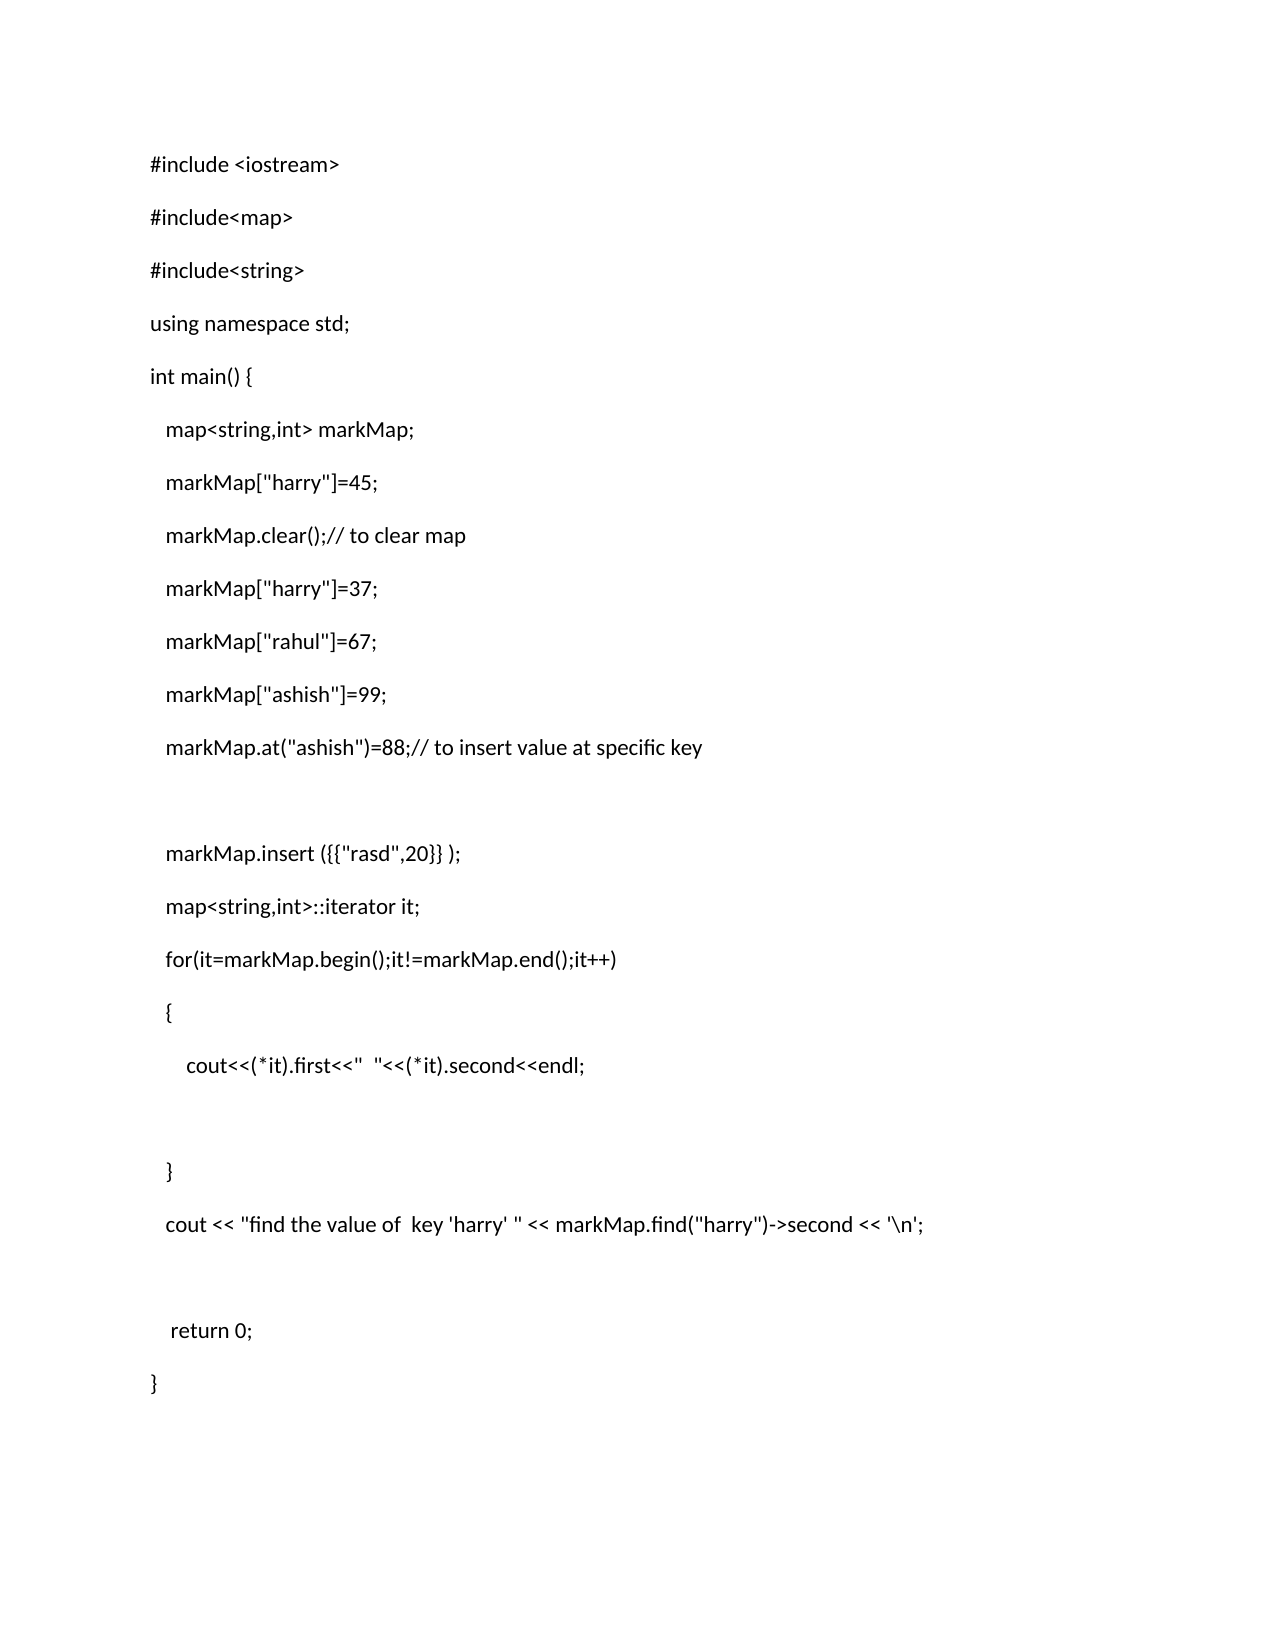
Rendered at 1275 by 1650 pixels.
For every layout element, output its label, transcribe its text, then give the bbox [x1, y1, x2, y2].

text markMap["harry"]=45; [150, 468, 1125, 496]
text cout<<(*it).first<<" "<<(*it).second<<endl; [150, 1051, 1125, 1079]
text return 0; [150, 1316, 1125, 1344]
text #include<string> [150, 256, 1125, 284]
text markMap["harry"]=37; [150, 574, 1125, 602]
text markMap.clear();// to clear map [150, 521, 1125, 549]
text using namespace std; [150, 309, 1125, 337]
text for(it=markMap.begin();it!=markMap.end();it++) [150, 945, 1125, 973]
text #include <iostream> [150, 150, 1125, 178]
text } [150, 1157, 1125, 1185]
text cout << "find the value of key 'harry' " << markMap.find("harry")->second << '\n'; [150, 1210, 1125, 1238]
text markMap["rahul"]=67; [150, 627, 1125, 655]
text map<string,int> markMap; [150, 415, 1125, 443]
text map<string,int>::iterator it; [150, 892, 1125, 920]
text markMap["ashish"]=99; [150, 680, 1125, 708]
text #include<map> [150, 203, 1125, 231]
text int main() { [150, 362, 1125, 390]
text { [150, 998, 1125, 1026]
text markMap.insert ({{"rasd",20}} ); [150, 839, 1125, 867]
text markMap.at("ashish")=88;// to insert value at specific key [150, 733, 1125, 761]
text } [150, 1369, 1125, 1397]
